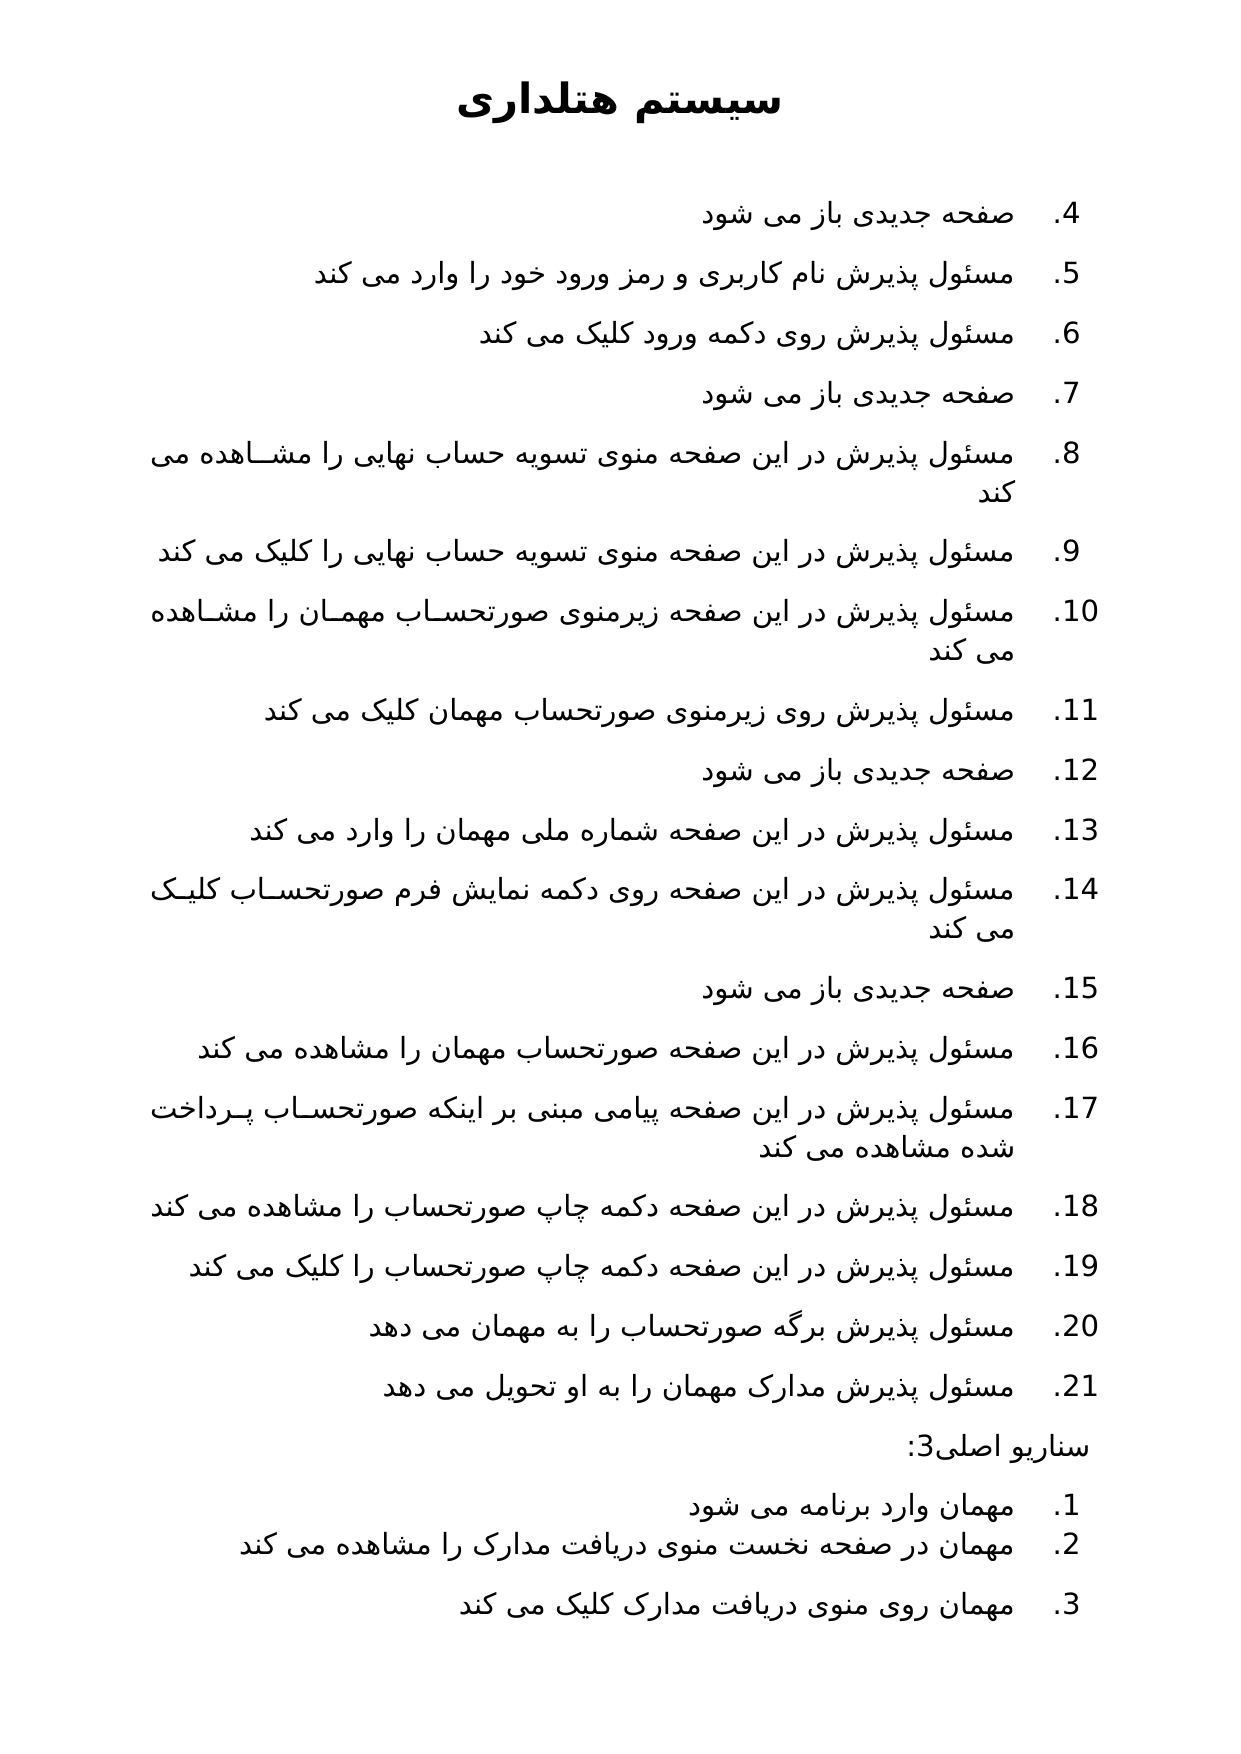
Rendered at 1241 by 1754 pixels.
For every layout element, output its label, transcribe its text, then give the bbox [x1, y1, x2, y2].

list مسئول پذیرش در این صفحه پیامی مبنی بر اینکه صورتحساب پرداخت شده مشاهده می کند [150, 1091, 1053, 1164]
list مسئول پذیرش روی دکمه ورود کلیک می کند [150, 316, 1053, 350]
list مسئول پذیرش نام کاربری و رمز ورود خود را وارد می کند [150, 257, 1053, 291]
list مسئول پذیرش در این صفحه دکمه چاپ صورتحساب را کلیک می کند [150, 1249, 1053, 1283]
list مسئول پذیرش روی زیرمنوی صورتحساب مهمان کلیک می کند [150, 693, 1053, 727]
list مسئول پذیرش برگه صورتحساب را به مهمان می دهد [150, 1309, 1053, 1343]
list مهمان در صفحه نخست منوی دریافت مدارک را مشاهده می کند [150, 1528, 1053, 1562]
list مسئول پذیرش در این صفحه روی دکمه نمایش فرم صورتحساب کلیک می کند [150, 873, 1053, 946]
list مسئول پذیرش در این صفحه شماره ملی مهمان را وارد می کند [150, 813, 1053, 847]
list صفحه جدیدی باز می شود [150, 753, 1053, 787]
list مسئول پذیرش در این صفحه زیرمنوی صورتحساب مهمان را مشاهده می کند [150, 594, 1053, 667]
list صفحه جدیدی باز می شود [150, 971, 1053, 1005]
list مهمان روی منوی دریافت مدارک کلیک می کند [150, 1587, 1053, 1621]
list مسئول پذیرش مدارک مهمان را به او تحویل می دهد [150, 1369, 1053, 1403]
list صفحه جدیدی باز می شود [150, 197, 1053, 231]
list مسئول پذیرش در این صفحه منوی تسویه حساب نهایی را کلیک می کند [150, 535, 1053, 569]
list مسئول پذیرش در این صفحه دکمه چاپ صورتحساب را مشاهده می کند [150, 1190, 1053, 1224]
list مسئول پذیرش در این صفحه منوی تسویه حساب نهایی را مشاهده می کند [150, 436, 1053, 509]
list صفحه جدیدی باز می شود [150, 376, 1053, 410]
text سناریو اصلی3: [150, 1429, 1090, 1463]
list مسئول پذیرش در این صفحه صورتحساب مهمان را مشاهده می کند [150, 1031, 1053, 1065]
list مهمان وارد برنامه می شود [150, 1489, 1053, 1523]
